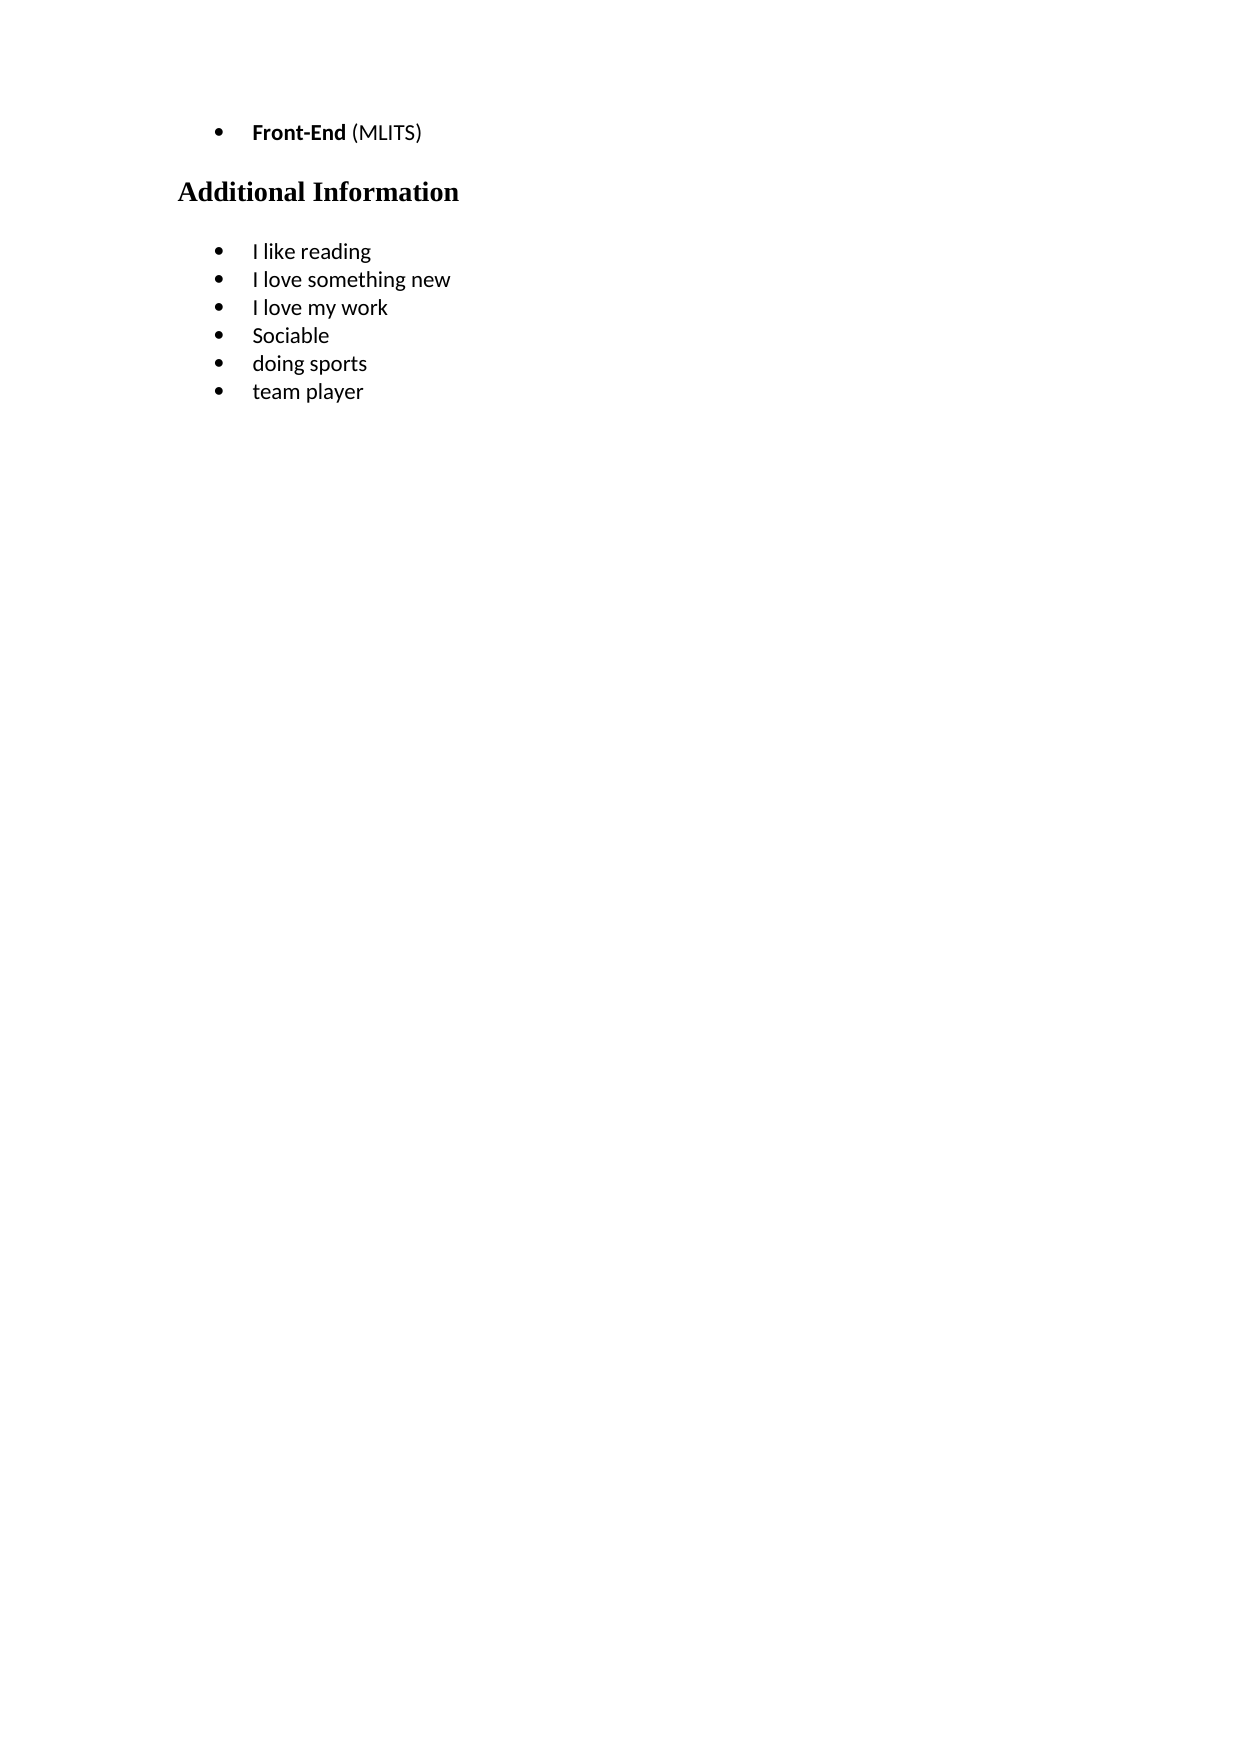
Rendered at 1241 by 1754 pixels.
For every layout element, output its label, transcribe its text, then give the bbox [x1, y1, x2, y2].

list I love something new [215, 265, 1152, 293]
list doing sports [215, 349, 1152, 377]
subtitle Additional Information [177, 175, 1152, 208]
list Sociable [215, 321, 1152, 349]
list team player [215, 377, 1152, 405]
list I like reading [215, 237, 1152, 265]
list Front-End (MLITS) [215, 118, 1152, 146]
list I love my work [215, 293, 1152, 321]
